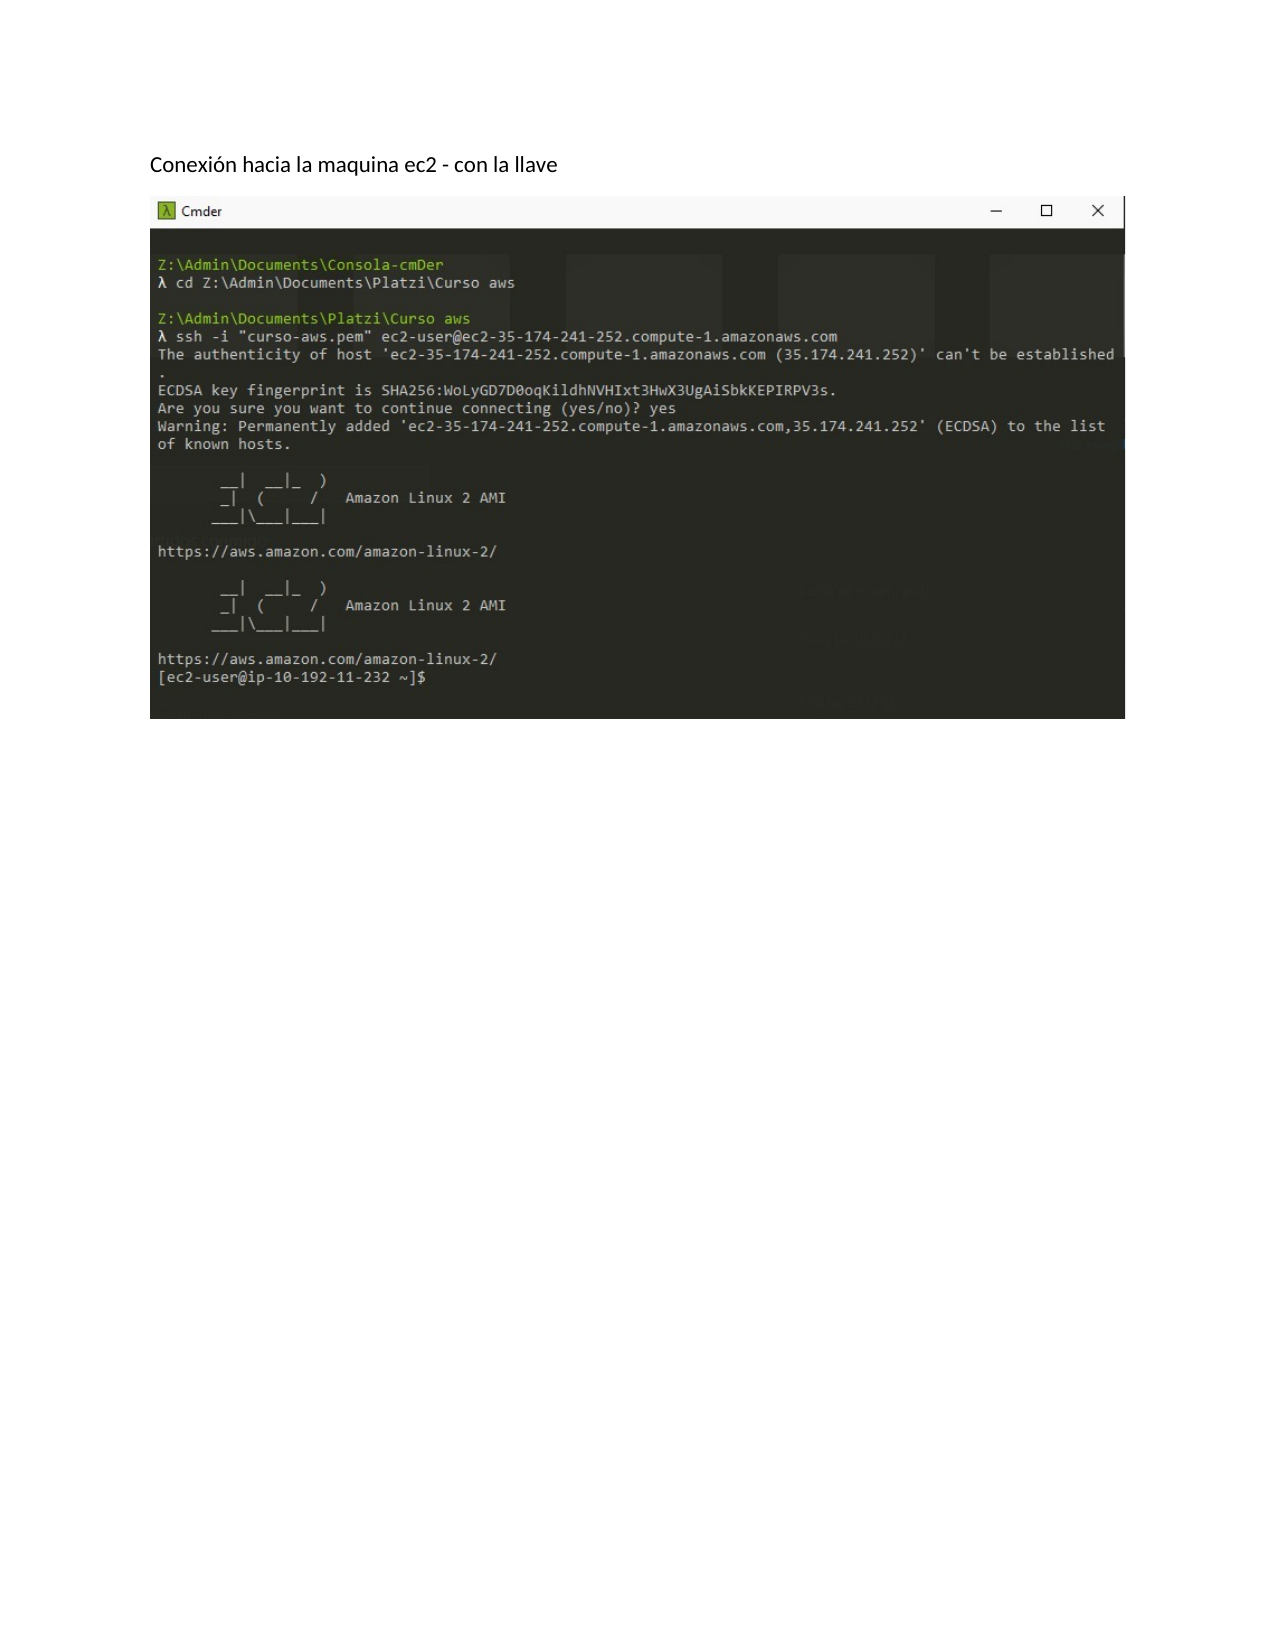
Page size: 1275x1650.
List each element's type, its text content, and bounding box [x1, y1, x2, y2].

picture [150, 196, 1125, 719]
text Conexión hacia la maquina ec2 - con la llave [150, 150, 1125, 178]
